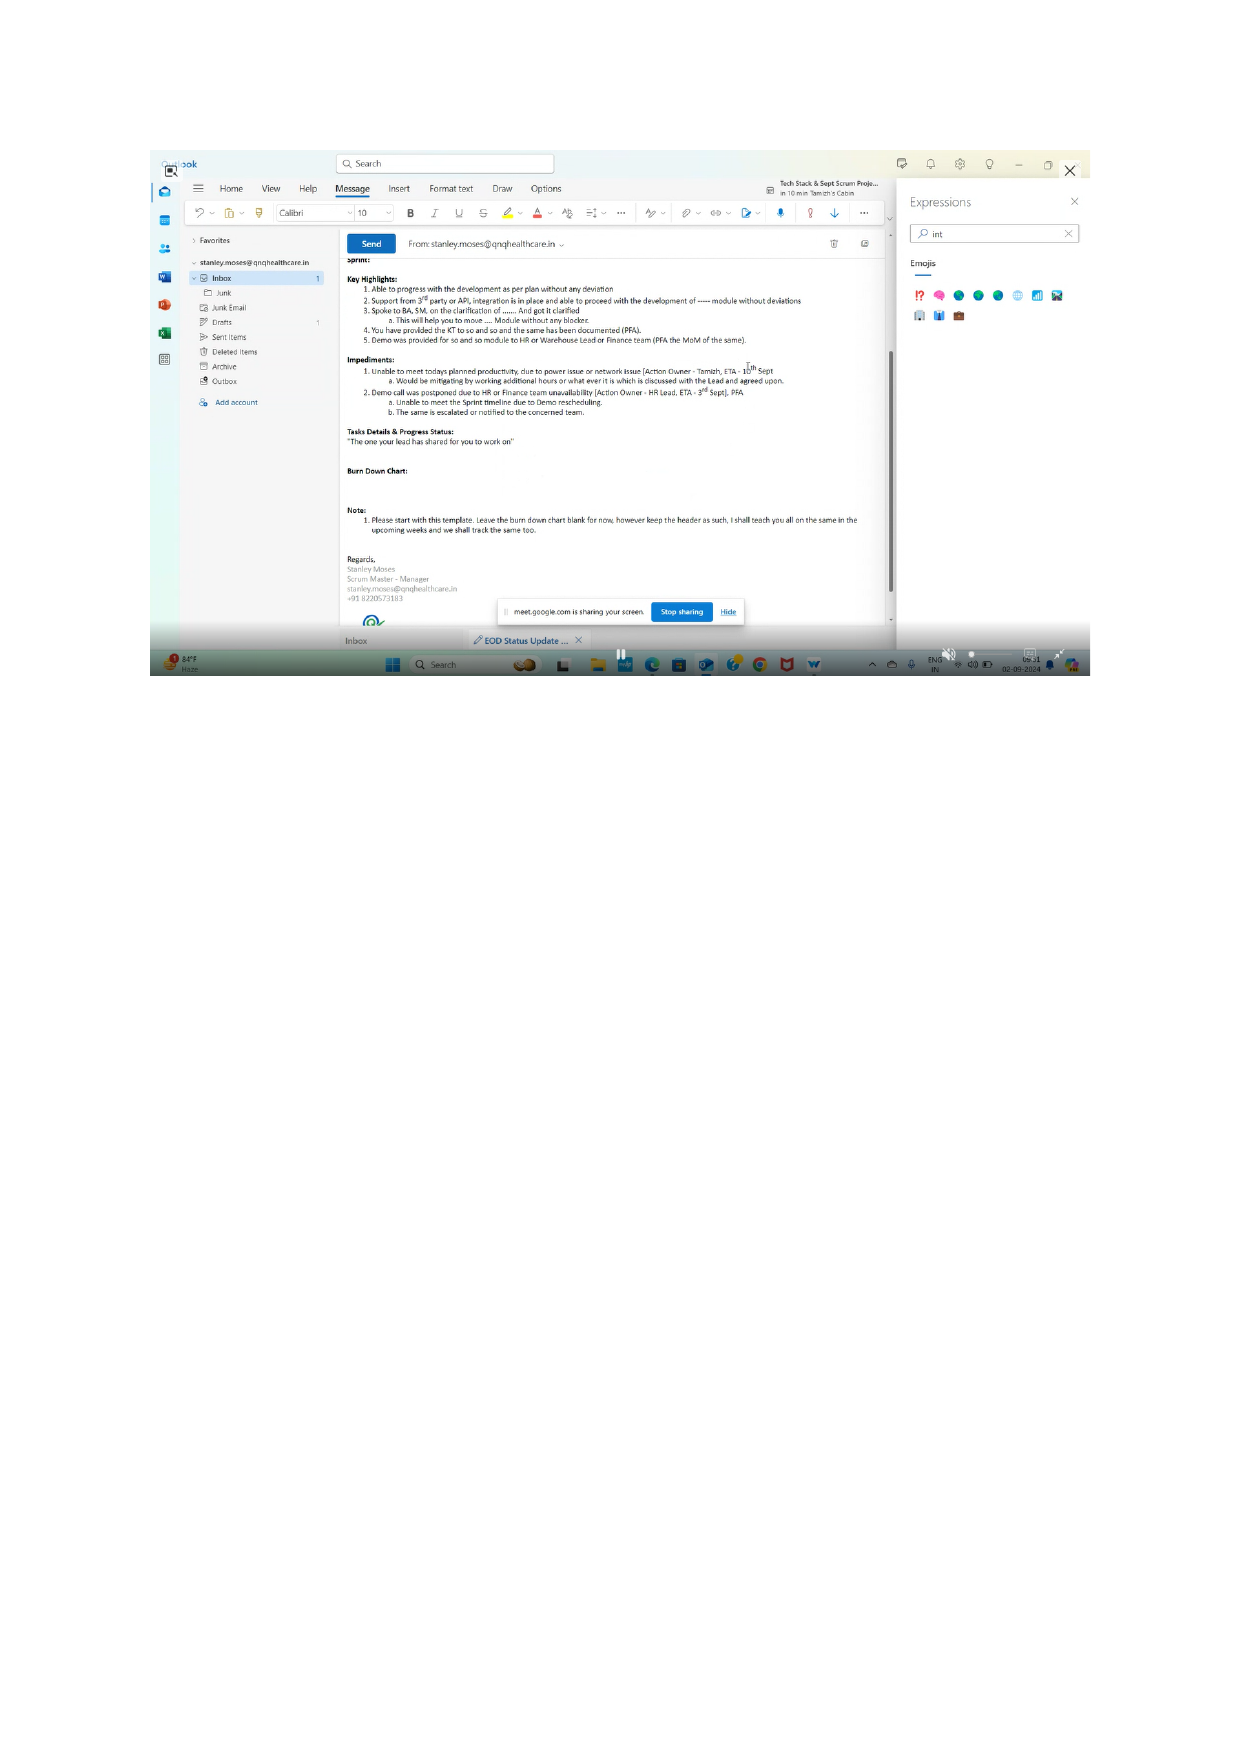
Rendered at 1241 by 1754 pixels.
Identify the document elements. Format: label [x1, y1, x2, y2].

picture [150, 150, 1091, 676]
